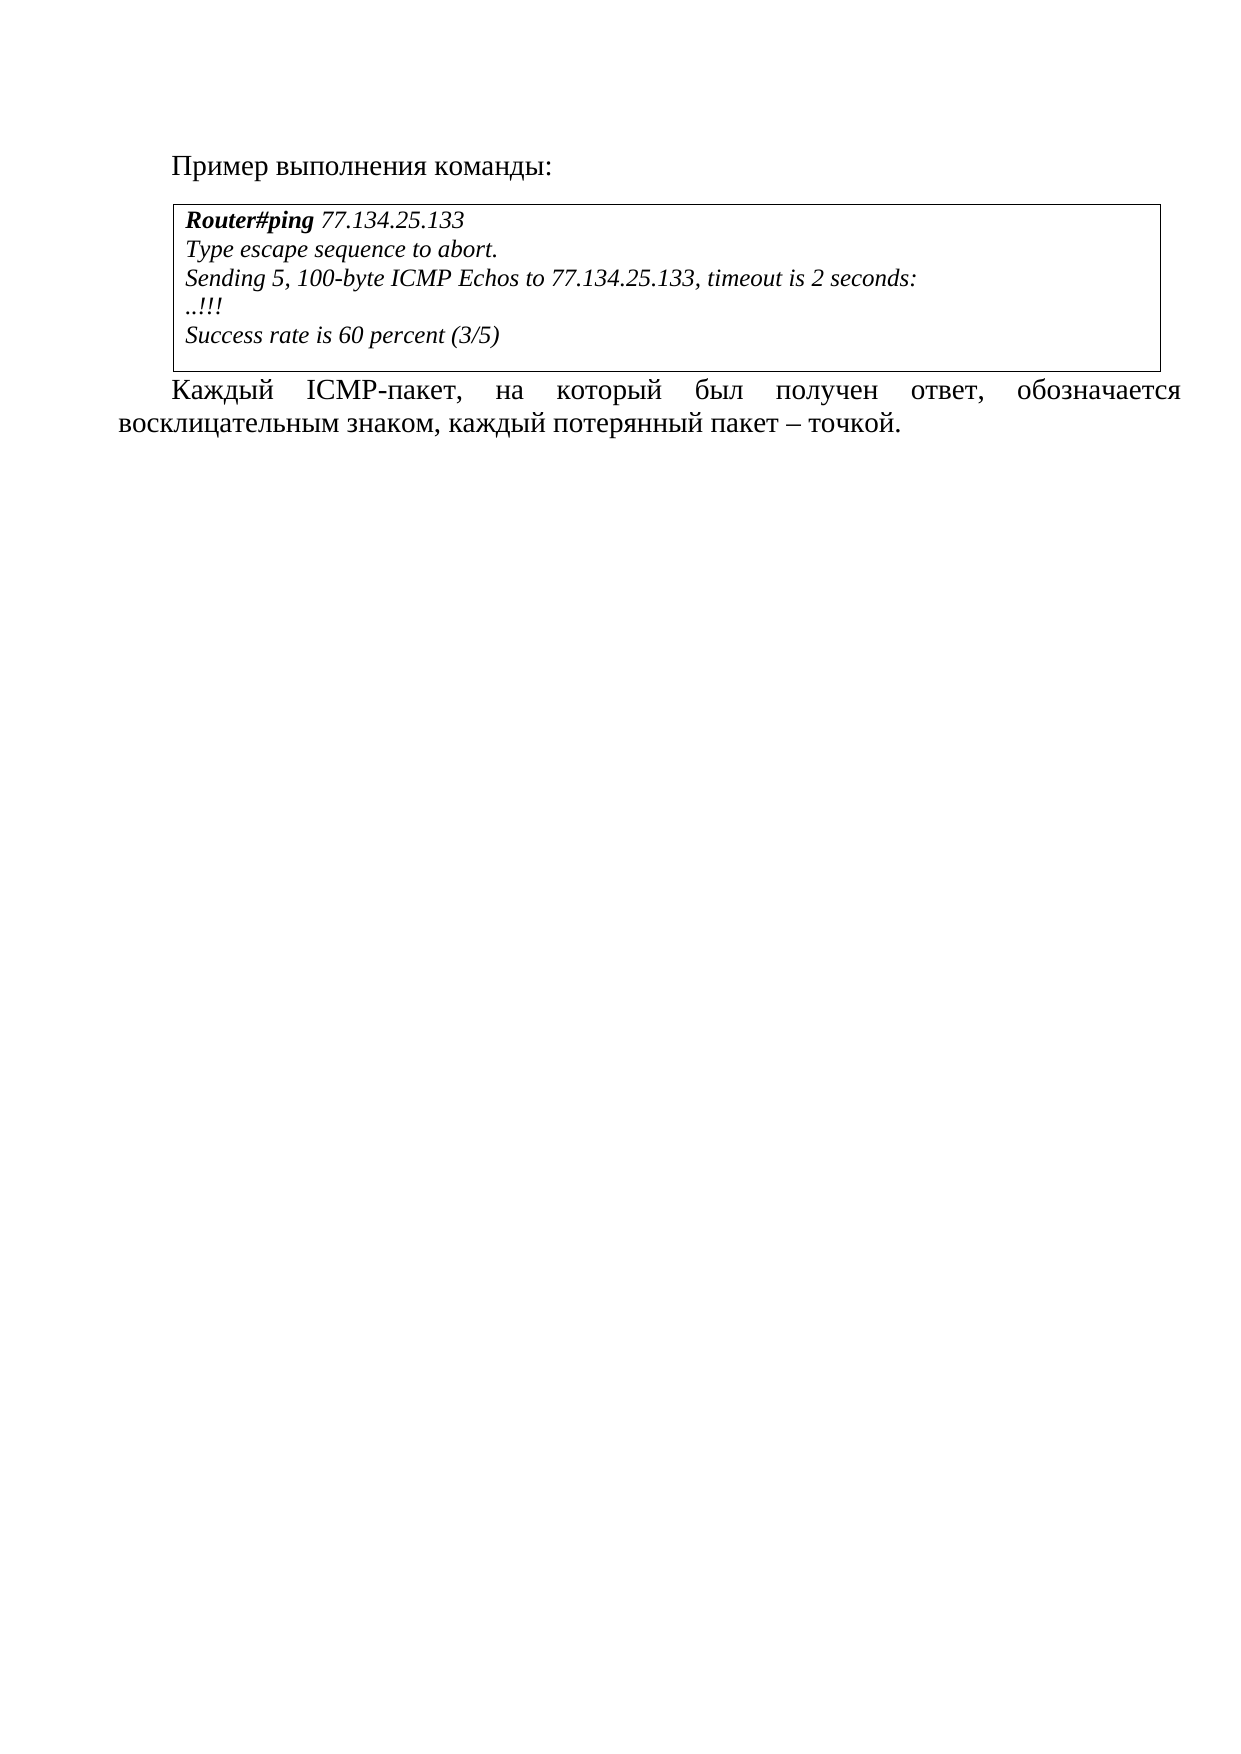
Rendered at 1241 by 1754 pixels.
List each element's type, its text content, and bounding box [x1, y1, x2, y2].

table_header Router#ping 77.134.25.133 Type escape sequence to abort. Sending 5, 100-byte ICMP Echos to 77.134.25.133, timeout is 2 seconds: ..!!! Success rate is 60 percent (3/5) [174, 205, 1160, 371]
list Пример выполнения команды: [118, 148, 1181, 181]
list Каждый ICMP-пакет, на который был получен ответ, обозначается восклицательным знаком, каждый потерянный пакет – точкой. [118, 215, 1181, 439]
